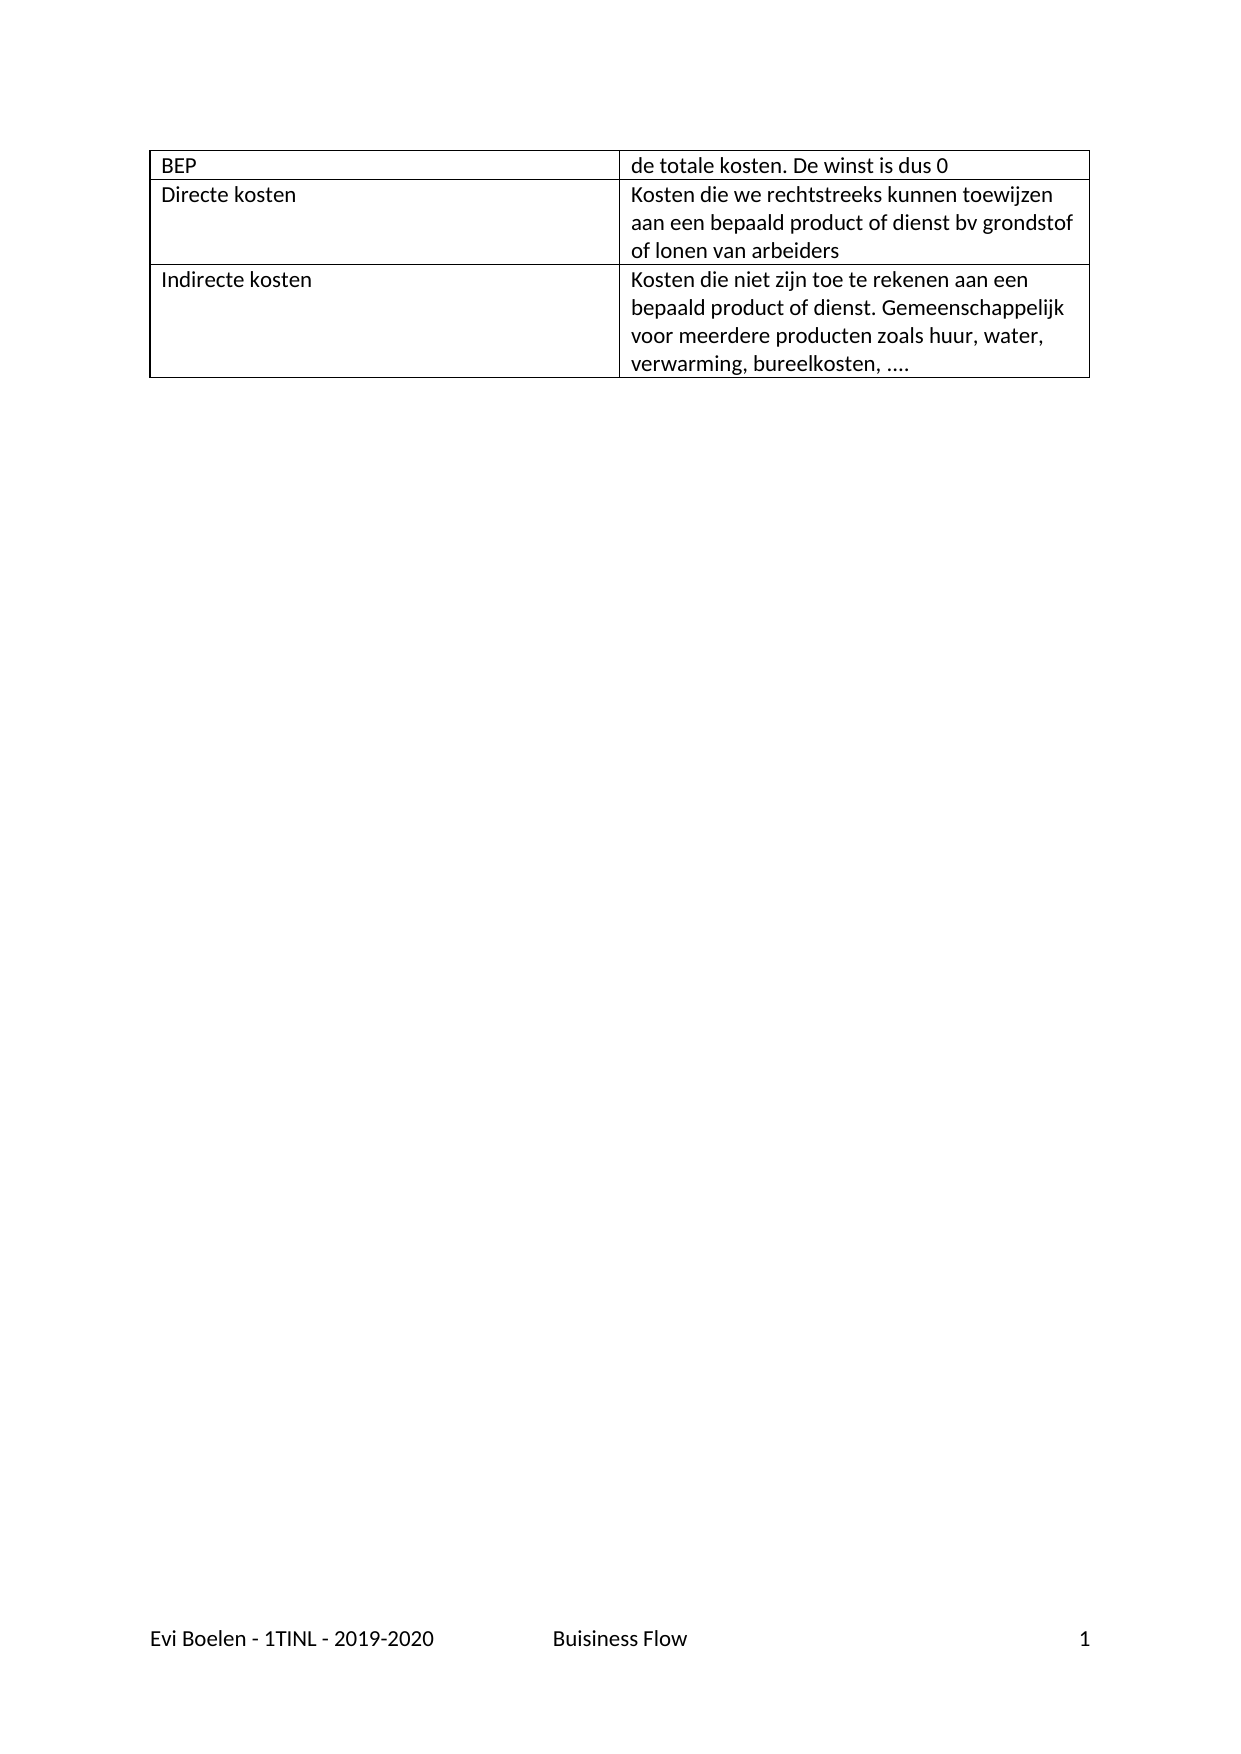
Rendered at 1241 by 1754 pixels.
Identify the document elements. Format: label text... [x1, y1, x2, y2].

table_cell Kosten die niet zijn toe te rekenen aan een bepaald product of dienst. Gemeenschappelijk voor meerdere producten zoals huur, water, verwarming, bureelkosten, .... [620, 265, 1089, 377]
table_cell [620, 151, 1089, 179]
table_cell Kosten die we rechtstreeks kunnen toewijzen aan een bepaald product of dienst bv grondstof of lonen van arbeiders [620, 180, 1089, 264]
table_cell Indirecte kosten [151, 265, 619, 377]
table_cell Directe kosten [151, 180, 619, 264]
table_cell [151, 151, 619, 179]
